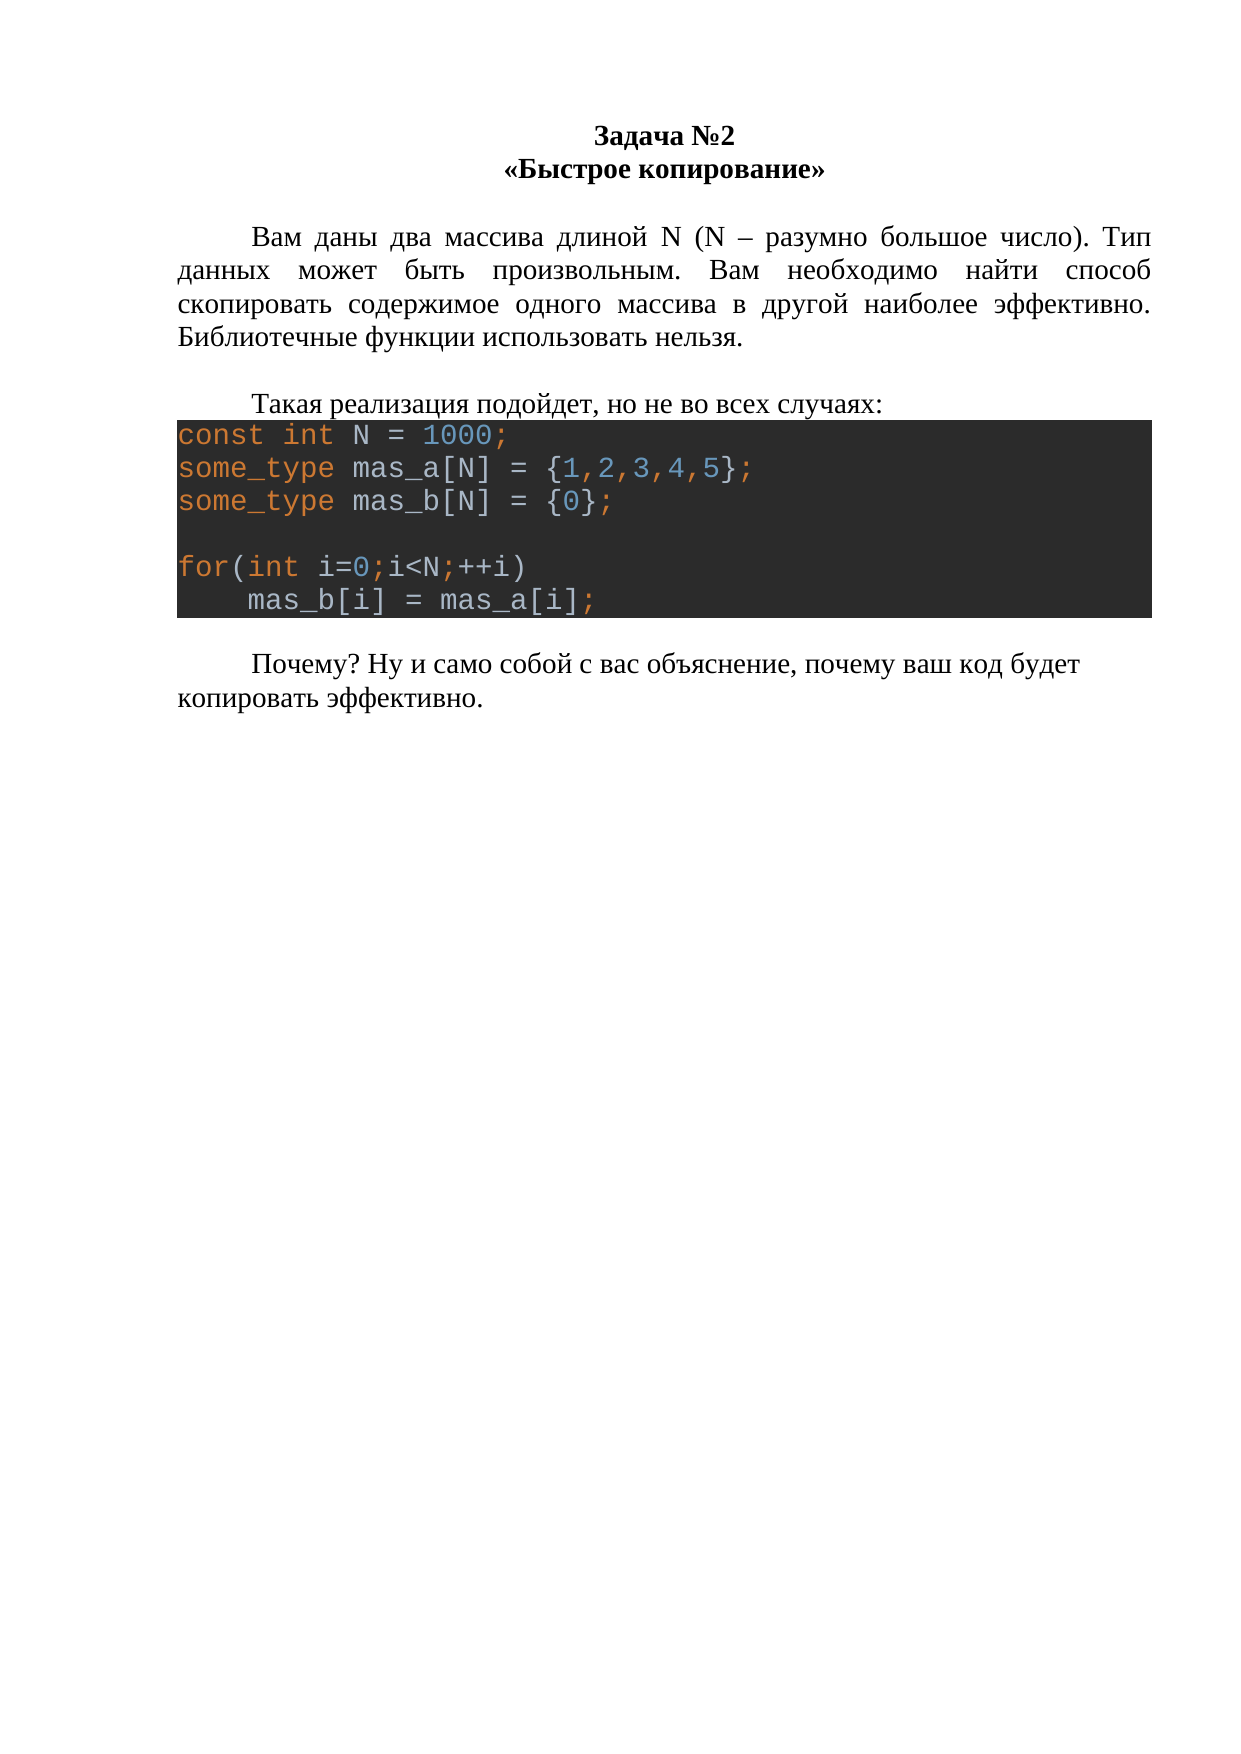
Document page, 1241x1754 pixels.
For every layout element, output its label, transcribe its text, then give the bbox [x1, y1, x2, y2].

text Почему? Ну и само собой с вас объяснение, почему ваш код будет копировать эффективно. [177, 646, 1152, 713]
text Такая реализация подойдет, но не во всех случаях: [177, 386, 1152, 420]
text Задача №2 «Быстрое копирование» [177, 118, 1152, 185]
text const int N = 1000; some_type mas_a[N] = {1,2,3,4,5}; some_type mas_b[N] = {0}; for(int i=0;i<N;++i) mas_b[i] = mas_a[i]; [177, 420, 1152, 618]
text Вам даны два массива длиной N (N – разумно большое число). Тип данных может быть произвольным. Вам необходимо найти способ скопировать содержимое одного массива в другой наиболее эффективно. Библиотечные функции использовать нельзя. [177, 219, 1152, 353]
